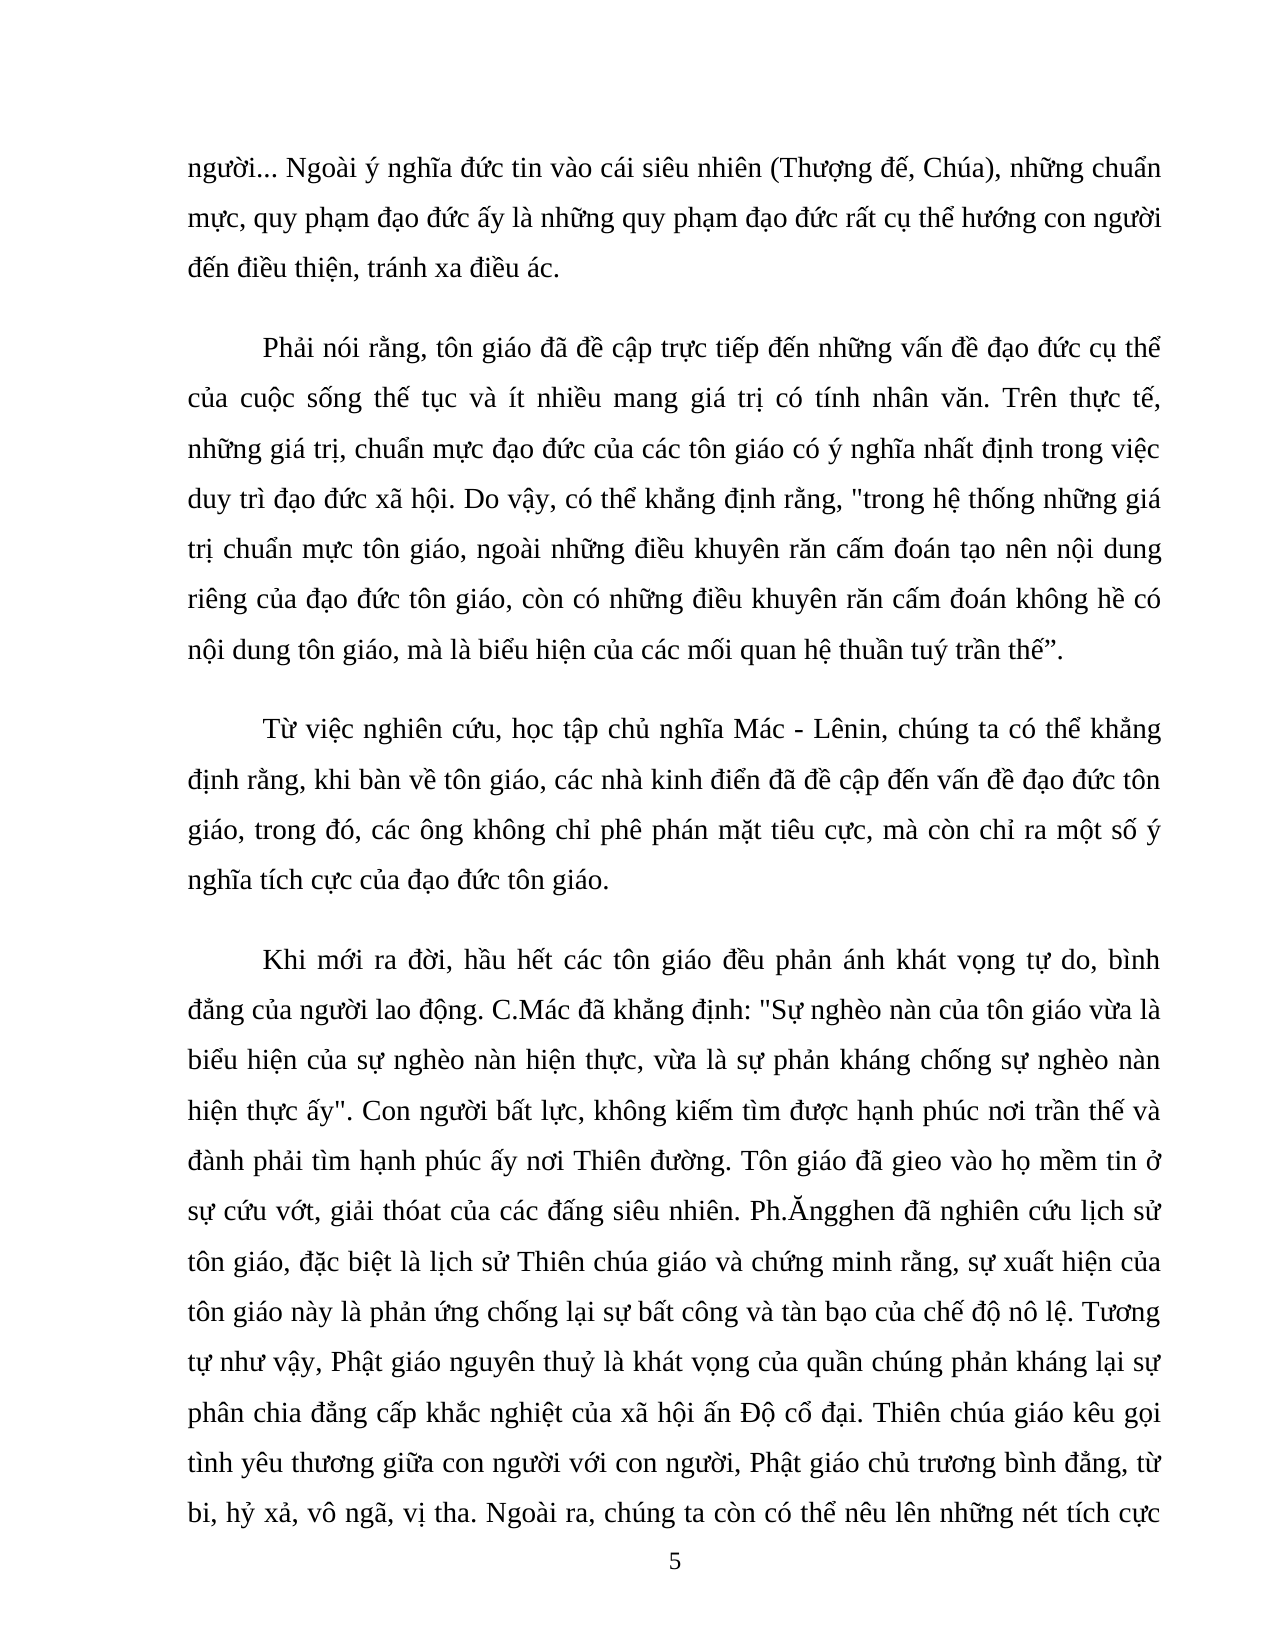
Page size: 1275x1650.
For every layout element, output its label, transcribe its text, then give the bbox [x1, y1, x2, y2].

text Từ việc nghiên cứu, học tập chủ nghĩa Mác - Lênin, chúng ta có thể khẳng định rằng, khi bàn về tôn giáo, các nhà kinh điển đã đề cập đến vấn đề đạo đức tôn giáo, trong đó, các ông không chỉ phê phán mặt tiêu cực, mà còn chỉ ra một số ý nghĩa tích cực của đạo đức tôn giáo. [187, 711, 1162, 896]
text Phải nói rằng, tôn giáo đã đề cập trực tiếp đến những vấn đề đạo đức cụ thể của cuộc sống thế tục và ít nhiều mang giá trị có tính nhân văn. Trên thực tế, những giá trị, chuẩn mực đạo đức của các tôn giáo có ý nghĩa nhất định trong việc duy trì đạo đức xã hội. Do vậy, có thể khẳng định rằng, "trong hệ thống những giá trị chuẩn mực tôn giáo, ngoài những điều khuyên răn cấm đoán tạo nên nội dung riêng của đạo đức tôn giáo, còn có những điều khuyên răn cấm đoán không hề có nội dung tôn giáo, mà là biểu hiện của các mối quan hệ thuần tuý trần thế”. [187, 330, 1162, 666]
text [187, 150, 1162, 284]
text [187, 942, 1162, 1529]
